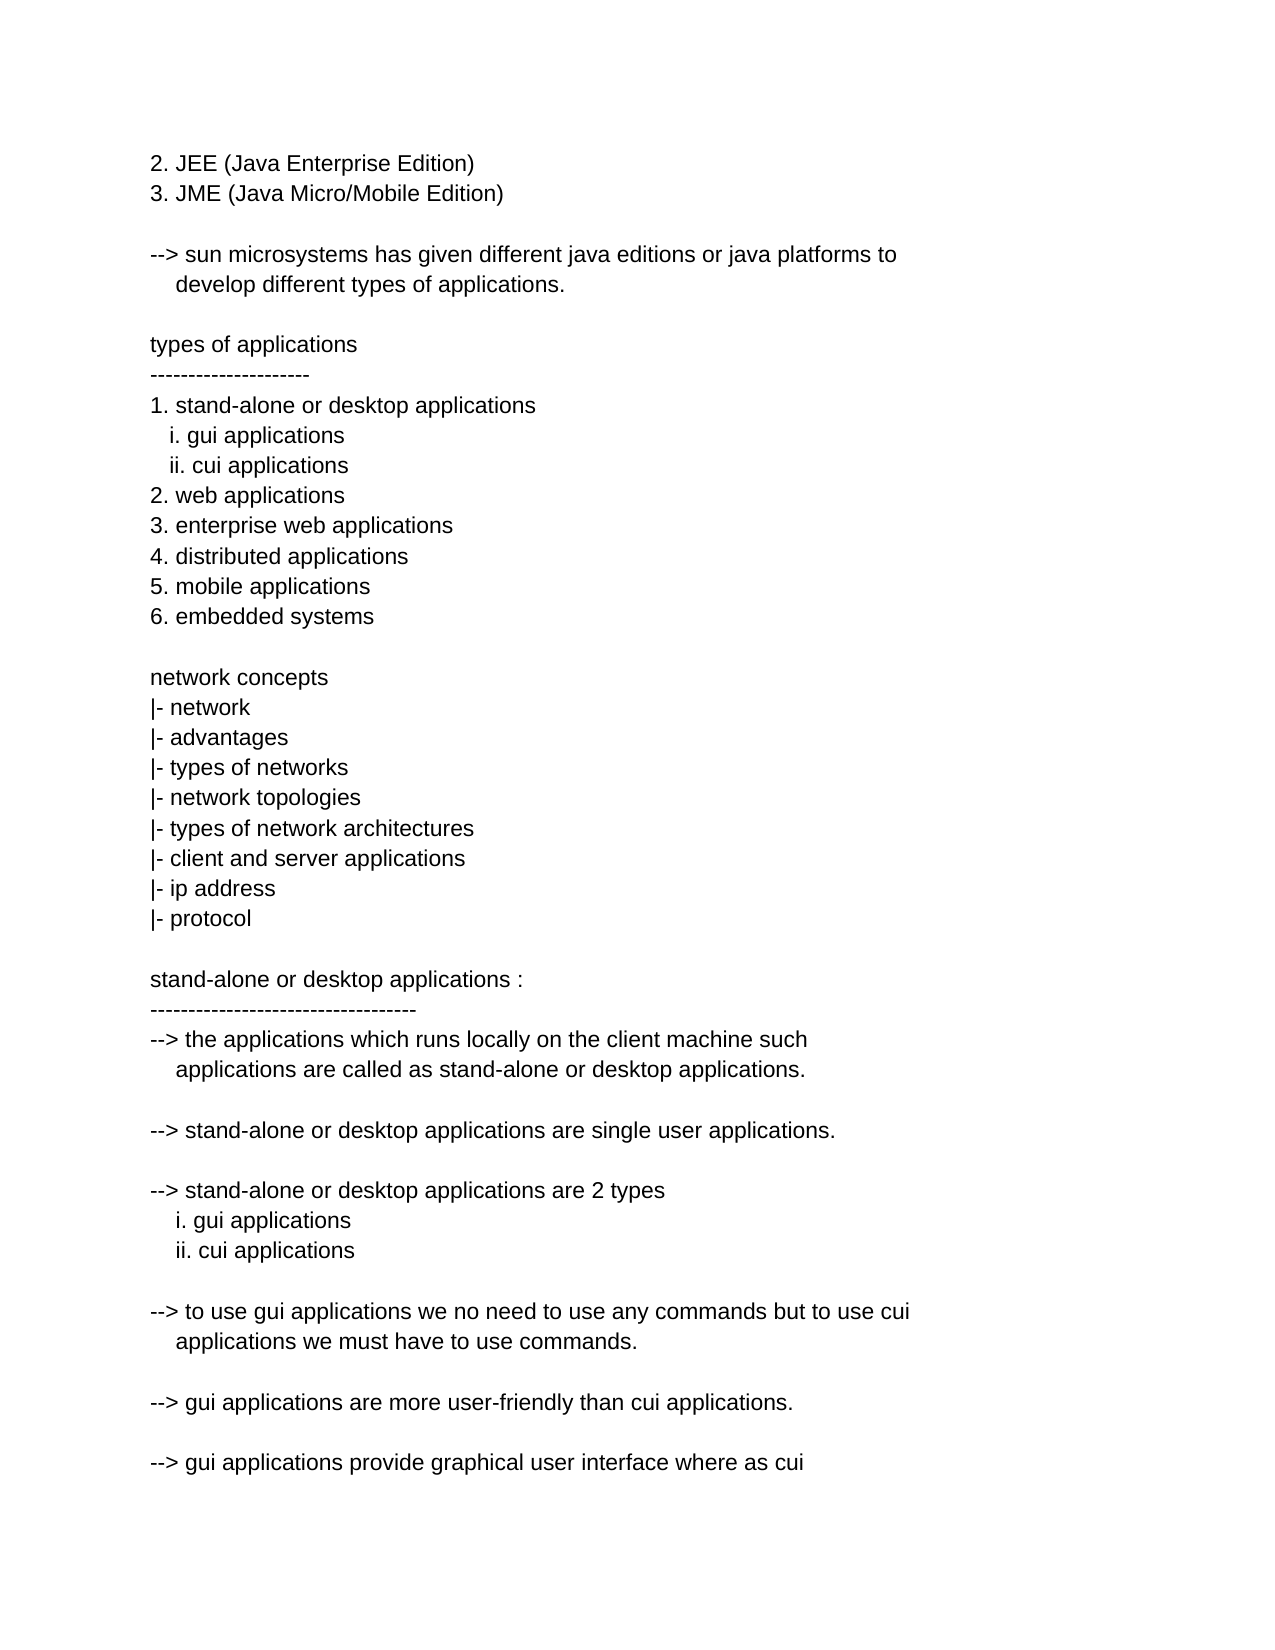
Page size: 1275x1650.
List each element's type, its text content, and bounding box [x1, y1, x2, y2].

text 2. JEE (Java Enterprise Edition) [150, 150, 1125, 176]
text 5. mobile applications [150, 573, 1125, 599]
text --> stand-alone or desktop applications are single user applications. [150, 1117, 1125, 1143]
text |- types of networks [150, 754, 1125, 781]
text stand-alone or desktop applications : [150, 966, 1125, 992]
text --> gui applications provide graphical user interface where as cui [150, 1449, 1125, 1475]
text --> sun microsystems has given different java editions or java platforms to [150, 241, 1125, 267]
text --> gui applications are more user-friendly than cui applications. [150, 1388, 1125, 1415]
text |- network [150, 694, 1125, 720]
text 1. stand-alone or desktop applications [150, 392, 1125, 418]
text |- advantages [150, 724, 1125, 750]
text applications are called as stand-alone or desktop applications. [150, 1056, 1125, 1083]
text --> to use gui applications we no need to use any commands but to use cui [150, 1298, 1125, 1324]
text 3. JME (Java Micro/Mobile Edition) [150, 180, 1125, 207]
text i. gui applications [150, 1207, 1125, 1234]
text applications we must have to use commands. [150, 1328, 1125, 1354]
text i. gui applications [150, 422, 1125, 448]
text |- ip address [150, 875, 1125, 901]
text types of applications [150, 331, 1125, 358]
text --> the applications which runs locally on the client machine such [150, 1026, 1125, 1052]
text 6. embedded systems [150, 603, 1125, 629]
text |- types of network architectures [150, 814, 1125, 841]
text --------------------- [150, 361, 1125, 388]
text ii. cui applications [150, 452, 1125, 478]
text network concepts [150, 663, 1125, 690]
text 3. enterprise web applications [150, 512, 1125, 539]
text |- protocol [150, 905, 1125, 932]
text 4. distributed applications [150, 543, 1125, 569]
text 2. web applications [150, 482, 1125, 509]
text ii. cui applications [150, 1237, 1125, 1264]
text --> stand-alone or desktop applications are 2 types [150, 1177, 1125, 1203]
text ----------------------------------- [150, 996, 1125, 1022]
text |- client and server applications [150, 845, 1125, 871]
text develop different types of applications. [150, 271, 1125, 297]
text |- network topologies [150, 784, 1125, 811]
